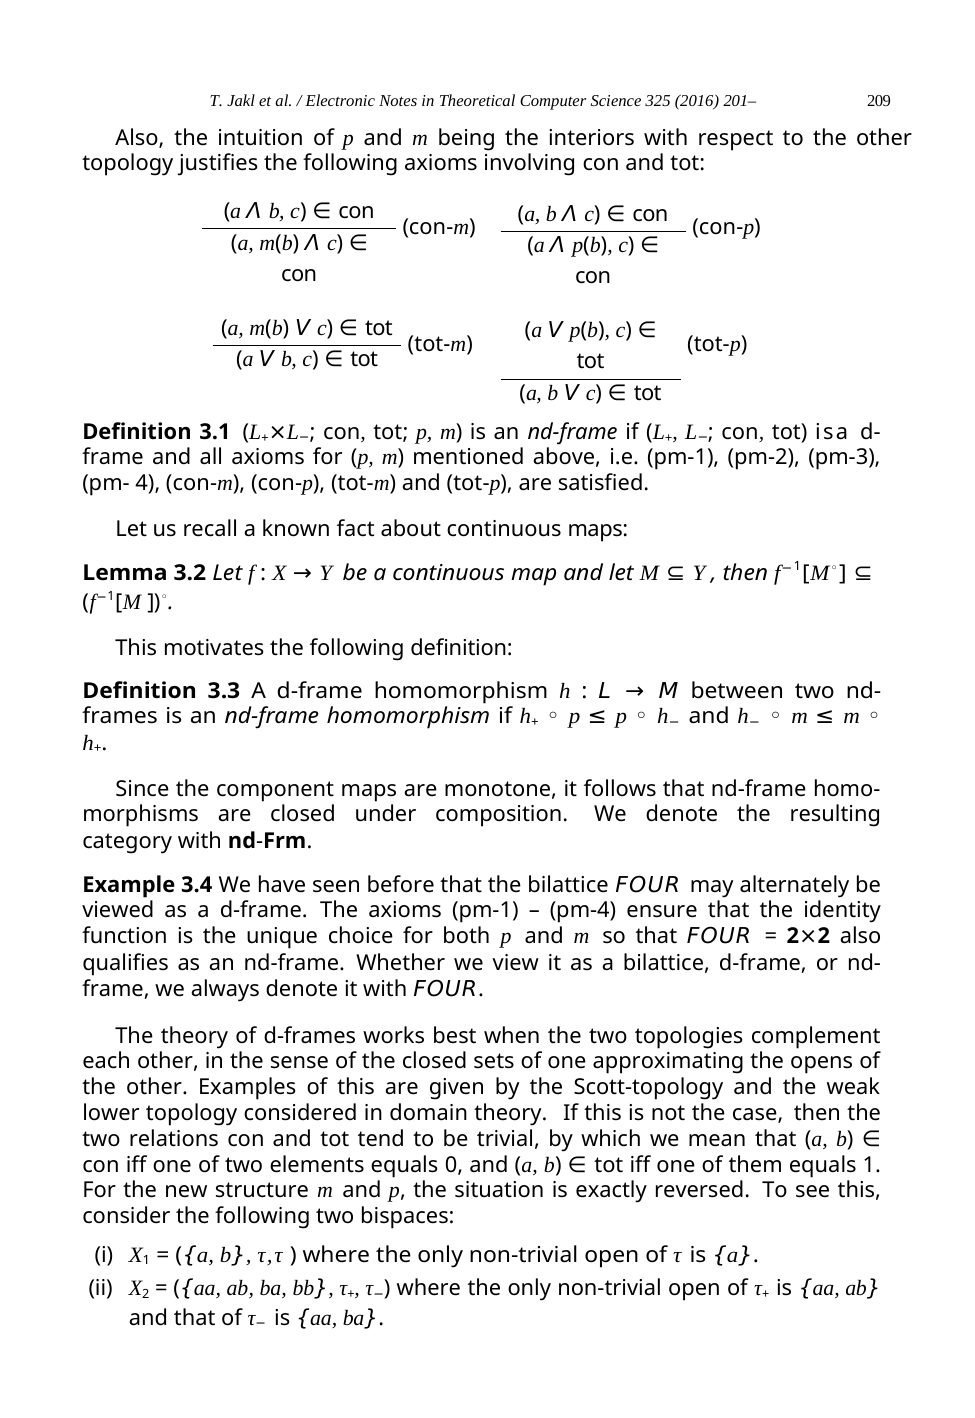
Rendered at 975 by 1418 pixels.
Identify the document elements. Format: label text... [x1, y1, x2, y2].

text (a, m(b) V c) ∈ tot [221, 310, 393, 342]
list X2 = ({aa, ab, ba, bb}, τ+, τ−) where the only non-trivial open of τ+ is {aa, ab} [88, 1272, 914, 1302]
text This motivates the following definition: [115, 631, 914, 661]
list X1 = ({a, b}, τ,τ ) where the only non-trivial open of τ is {a}. [94, 1238, 914, 1268]
text (con-p) [692, 211, 914, 241]
text (a, b Λ c) ∈ con [508, 196, 678, 227]
text (a V b, c) ∈ tot [221, 346, 393, 373]
text Let us recall a known fact about continuous maps: [115, 513, 914, 543]
text Example 3.4 We have seen before that the bilattice FOUR may alternately be viewed as a d-frame. The axioms (pm-1) – (pm-4) ensure that the identity function is the unique choice for both p and m so that FOUR = 2×2 also qualifies as an nd-frame. Whether we view it as a bilattice, d-frame, or nd-frame, we always denote it with FOUR. [82, 872, 881, 1003]
text (a Λ b, c) ∈ con [210, 194, 388, 225]
text (tot-p) [687, 328, 914, 358]
text Definition 3.1 (L+×L−; con, tot; p, m) is an nd-frame if (L+, L−; con, tot) isa d- frame and all axioms for (p, m) mentioned above, i.e. (pm-1), (pm-2), (pm-3), (pm- 4), (con-m), (con-p), (tot-m) and (tot-p), are satisfied. [82, 419, 881, 497]
text (f−1[M ])◦. [82, 586, 914, 616]
text (a V p(b), c) ∈ tot [508, 312, 673, 375]
text (con-m) [402, 211, 478, 241]
text (tot-m) [407, 328, 478, 358]
text (a, m(b) Λ c) ∈ con [210, 229, 388, 288]
text Lemma 3.2 Let f : X → Y be a continuous map and let M ⊆ Y , then f−1[M◦] ⊆ [82, 557, 914, 586]
text (a, b V c) ∈ tot [508, 380, 673, 407]
text Since the component maps are monotone, it follows that nd-frame homo- morphisms are closed under composition. We denote the resulting category with nd-Frm. [82, 776, 881, 854]
text The theory of d-frames works best when the two topologies complement each other, in the sense of the closed sets of one approximating the opens of the other. Examples of this are given by the Scott-topology and the weak lower topology considered in domain theory. If this is not the case, then the two relations con and tot tend to be trivial, by which we mean that (a, b) ∈ con iff one of two elements equals 0, and (a, b) ∈ tot iff one of them equals 1. For the new structure m and p, the situation is exactly reversed. To see this, consider the following two bispaces: [82, 1023, 881, 1230]
text and that of τ− is {aa, ba}. [129, 1302, 914, 1331]
text Also, the intuition of p and m being the interiors with respect to the other topology justifies the following axioms involving con and tot: [82, 124, 914, 176]
text (a Λ p(b), c) ∈ con [508, 232, 678, 290]
text Definition 3.3 A d-frame homomorphism h : L → M between two nd-frames is an nd-frame homomorphism if h+ ◦ p ≤ p ◦ h− and h− ◦ m ≤ m ◦ h+. [82, 678, 881, 756]
